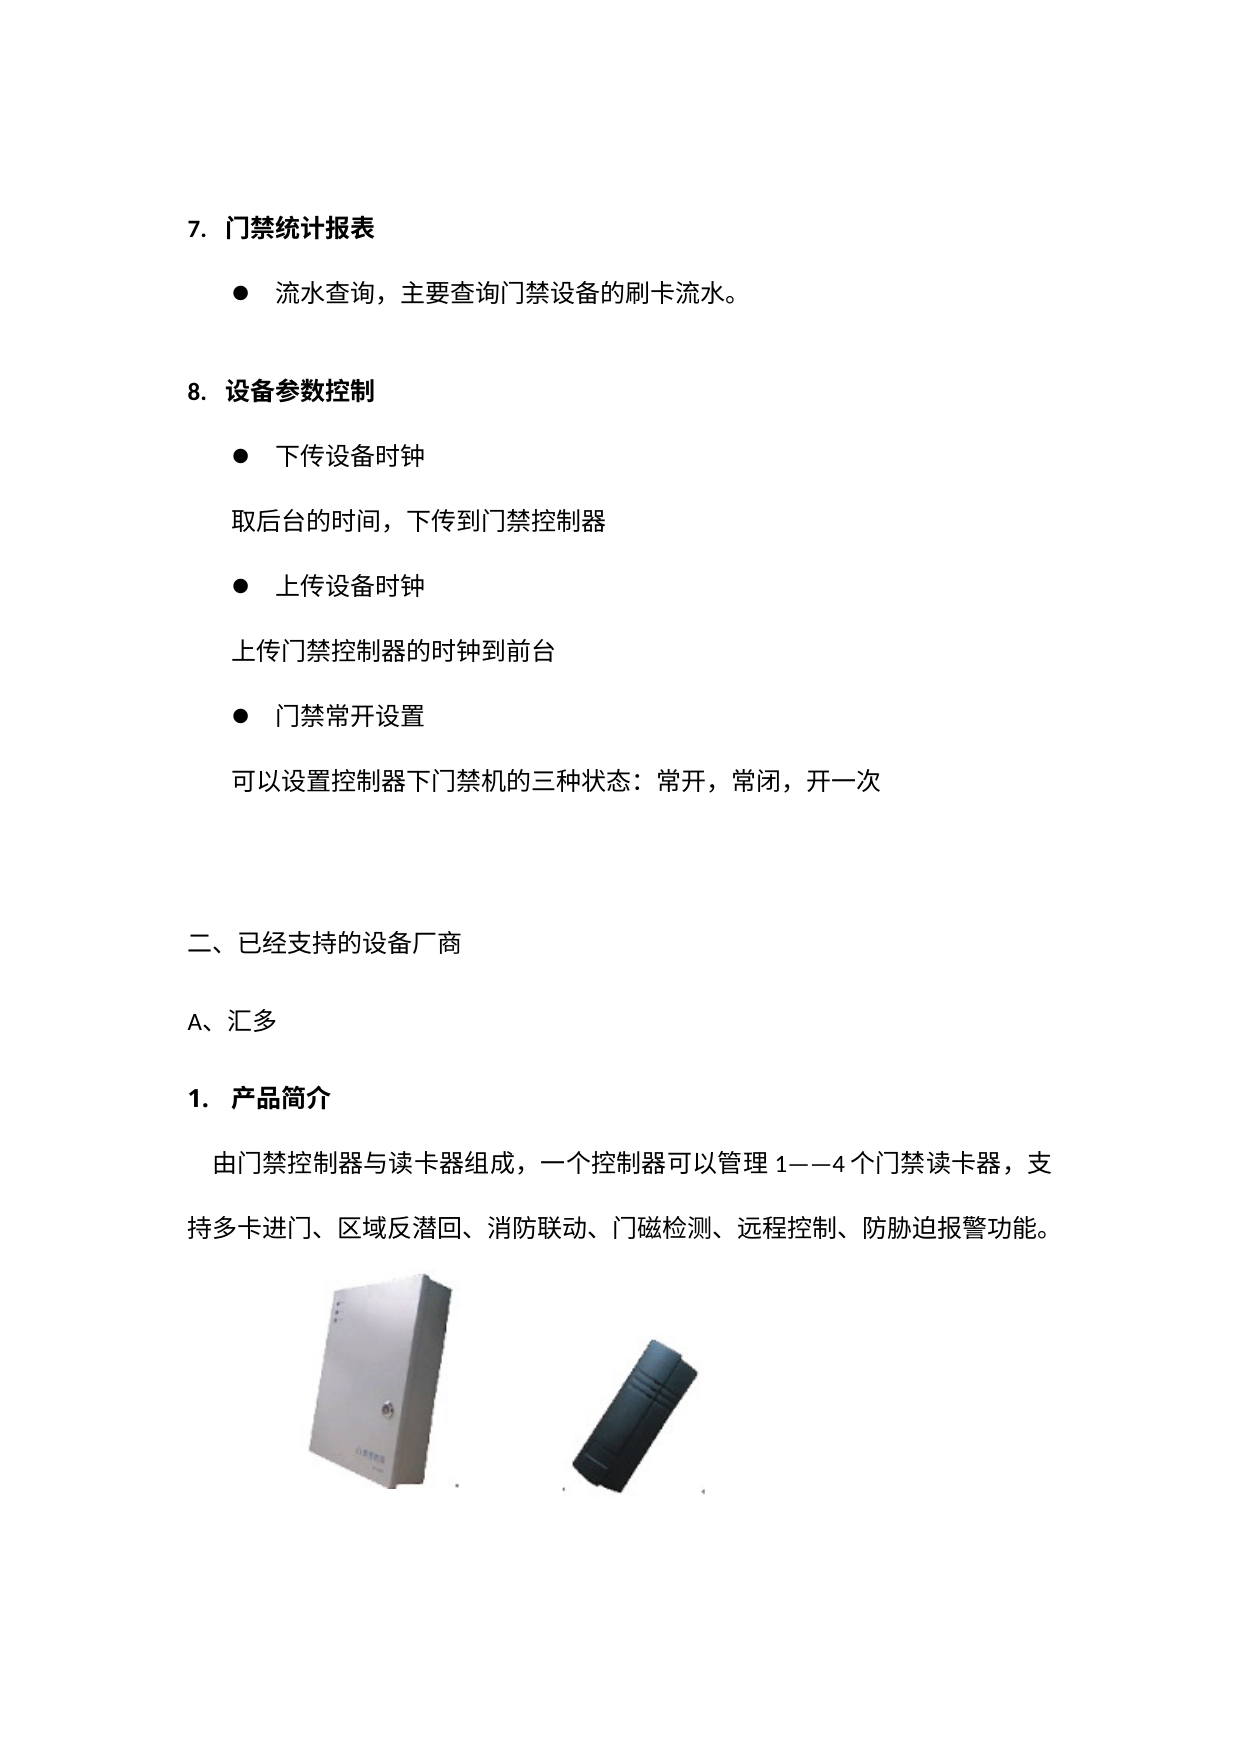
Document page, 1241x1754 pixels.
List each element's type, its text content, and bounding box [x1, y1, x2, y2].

picture [562, 1335, 705, 1499]
text 上传门禁控制器的时钟到前台 [231, 617, 1053, 682]
list 门禁常开设置 [231, 682, 1053, 747]
list 门禁统计报表 [187, 194, 1053, 259]
list 产品简介 [187, 1064, 1053, 1129]
list 上传设备时钟 [231, 552, 1053, 617]
picture [300, 1269, 462, 1489]
list 下传设备时钟 [231, 422, 1053, 487]
list 设备参数控制 [187, 357, 1053, 422]
text A、汇多 [187, 987, 1053, 1052]
text 可以设置控制器下门禁机的三种状态：常开，常闭，开一次 [231, 747, 1053, 812]
text 由门禁控制器与读卡器组成，一个控制器可以管理1——4个门禁读卡器，支持多卡进门、区域反潜回、消防联动、门磁检测、远程控制、防胁迫报警功能。 [187, 1129, 1053, 1259]
list 流水查询，主要查询门禁设备的刷卡流水。 [231, 259, 1053, 324]
text 取后台的时间，下传到门禁控制器 [231, 487, 1053, 552]
text 二、已经支持的设备厂商 [187, 909, 1053, 974]
